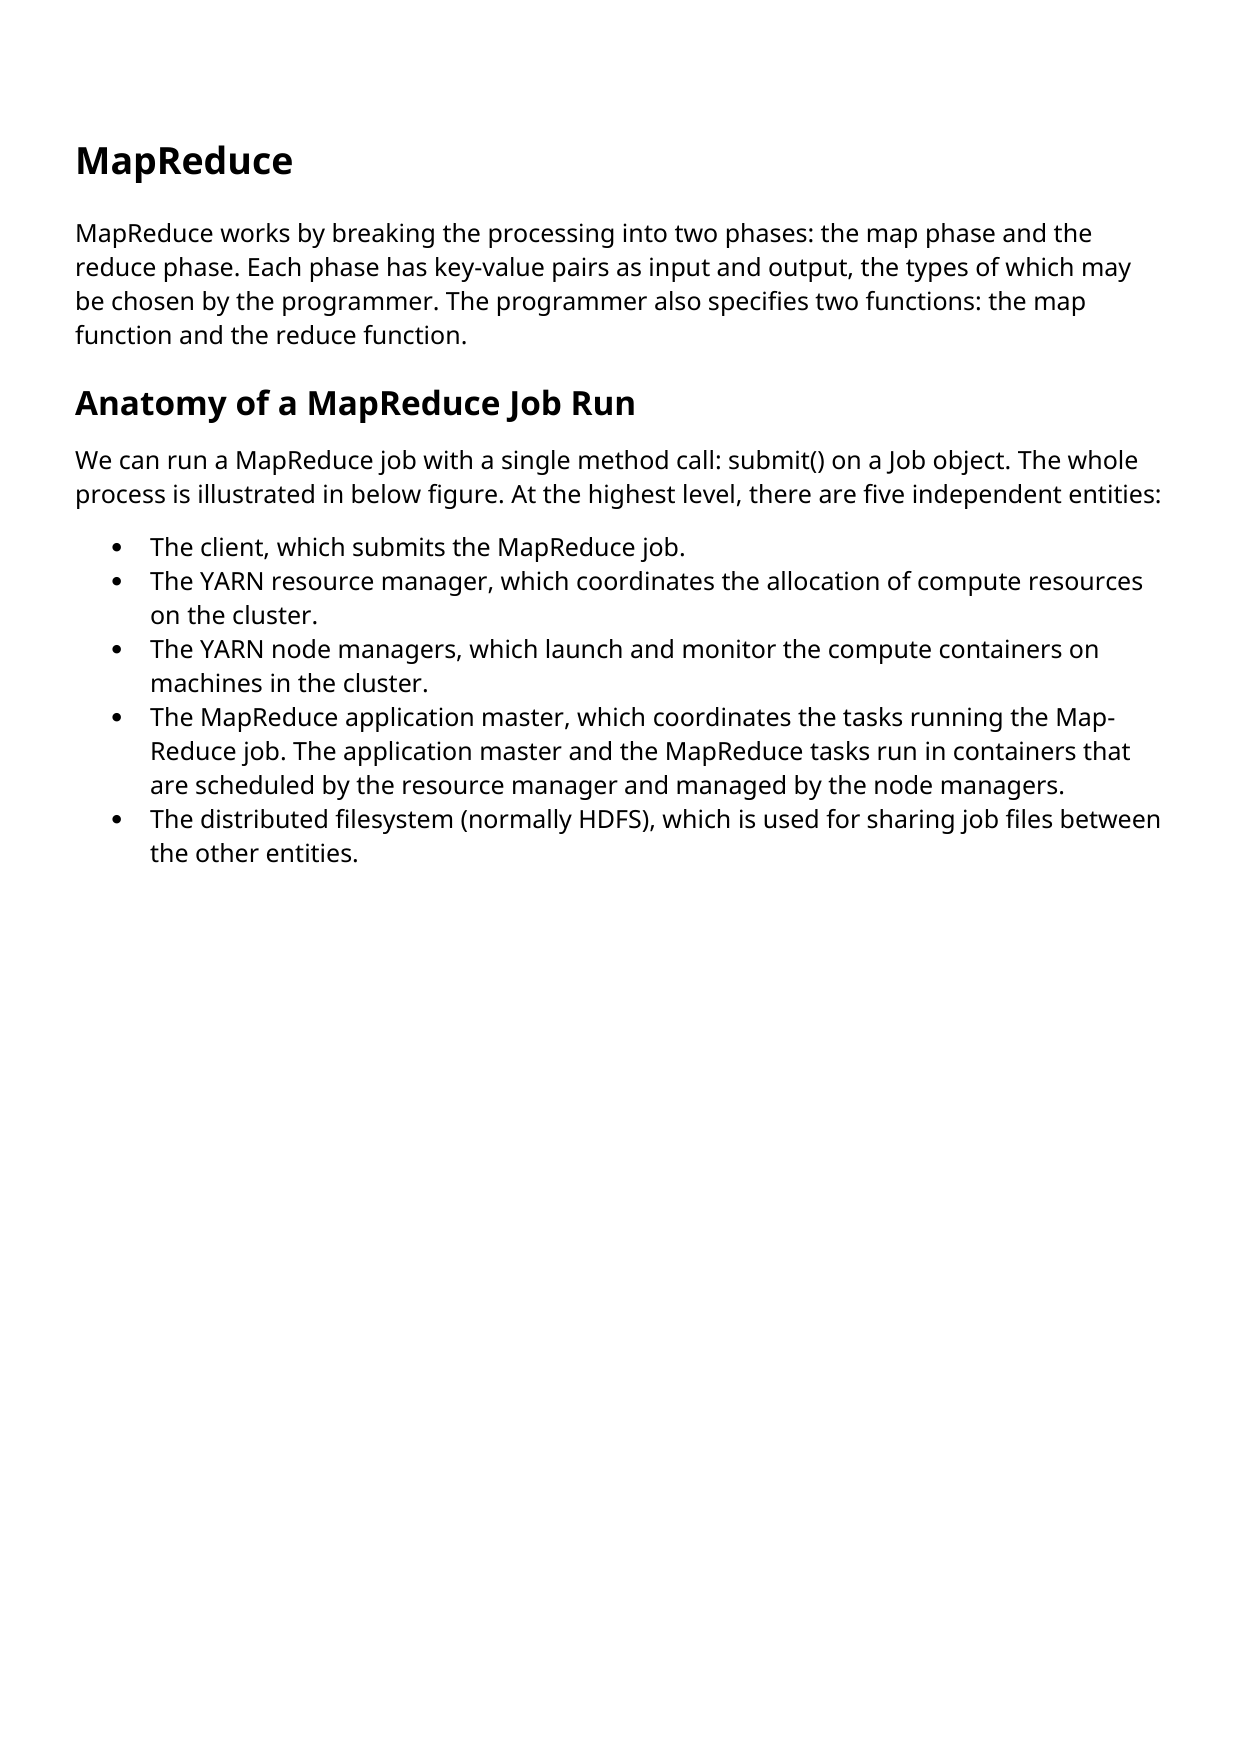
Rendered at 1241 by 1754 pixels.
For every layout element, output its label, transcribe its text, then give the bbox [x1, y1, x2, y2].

list The YARN resource manager, which coordinates the allocation of compute resources on the cluster. [112, 563, 1165, 631]
list The distributed filesystem (normally HDFS), which is used for sharing job files between the other entities. [112, 802, 1165, 870]
list The MapReduce application master, which coordinates the tasks running the Map‐Reduce job. The application master and the MapReduce tasks run in containers that are scheduled by the resource manager and managed by the node managers. [112, 699, 1165, 802]
list The YARN node managers, which launch and monitor the compute containers on machines in the cluster. [112, 631, 1165, 699]
text MapReduce [75, 134, 1165, 186]
text Anatomy of a MapReduce Job Run [75, 380, 1165, 426]
list The client, which submits the MapReduce job. [112, 529, 1165, 563]
text MapReduce works by breaking the processing into two phases: the map phase and the reduce phase. Each phase has key-value pairs as input and output, the types of which may be chosen by the programmer. The programmer also specifies two functions: the map function and the reduce function. [75, 215, 1165, 352]
text We can run a MapReduce job with a single method call: submit() on a Job object. The whole process is illustrated in below figure. At the highest level, there are five independent entities: [75, 443, 1165, 511]
